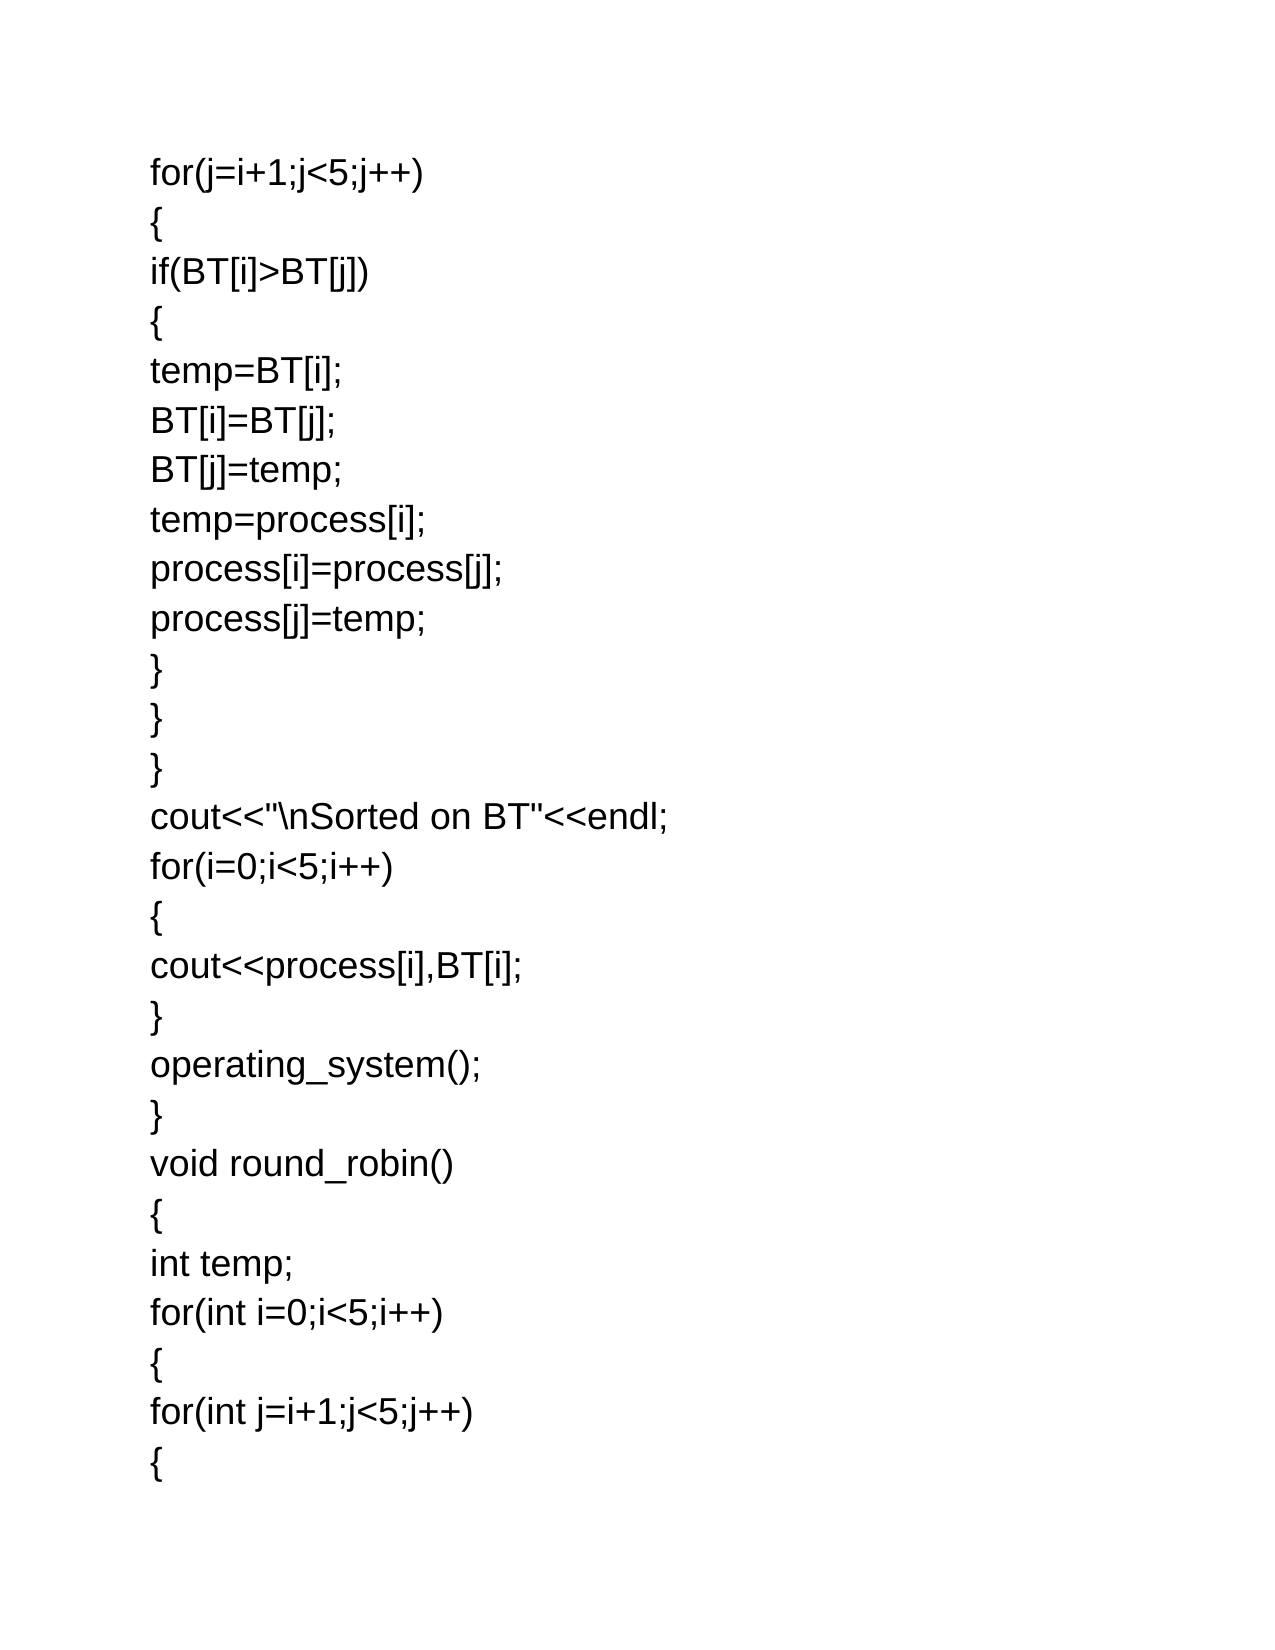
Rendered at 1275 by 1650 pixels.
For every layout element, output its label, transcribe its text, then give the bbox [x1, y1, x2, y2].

text for(i=0;i<5;i++) [150, 844, 1125, 887]
text BT[j]=temp; [150, 447, 1125, 491]
text } [150, 646, 1125, 689]
text temp=BT[i]; [150, 348, 1125, 391]
text for(j=i+1;j<5;j++) [150, 150, 1125, 193]
text { [150, 199, 1125, 243]
text } [150, 745, 1125, 788]
text int temp; [150, 1241, 1125, 1284]
text { [150, 1439, 1125, 1482]
text { [150, 1191, 1125, 1234]
text } [150, 993, 1125, 1036]
text temp=process[i]; [150, 497, 1125, 540]
text cout<<process[i],BT[i]; [150, 943, 1125, 986]
text BT[i]=BT[j]; [150, 398, 1125, 441]
text process[j]=temp; [150, 596, 1125, 639]
text } [150, 695, 1125, 738]
text { [150, 894, 1125, 937]
text for(int i=0;i<5;i++) [150, 1290, 1125, 1333]
text cout<<"\nSorted on BT"<<endl; [150, 794, 1125, 838]
text if(BT[i]>BT[j]) [150, 249, 1125, 292]
text operating_system(); [150, 1042, 1125, 1086]
text } [150, 1092, 1125, 1135]
text { [150, 1340, 1125, 1383]
text void round_robin() [150, 1142, 1125, 1185]
text for(int j=i+1;j<5;j++) [150, 1389, 1125, 1433]
text process[i]=process[j]; [150, 547, 1125, 590]
text { [150, 299, 1125, 342]
